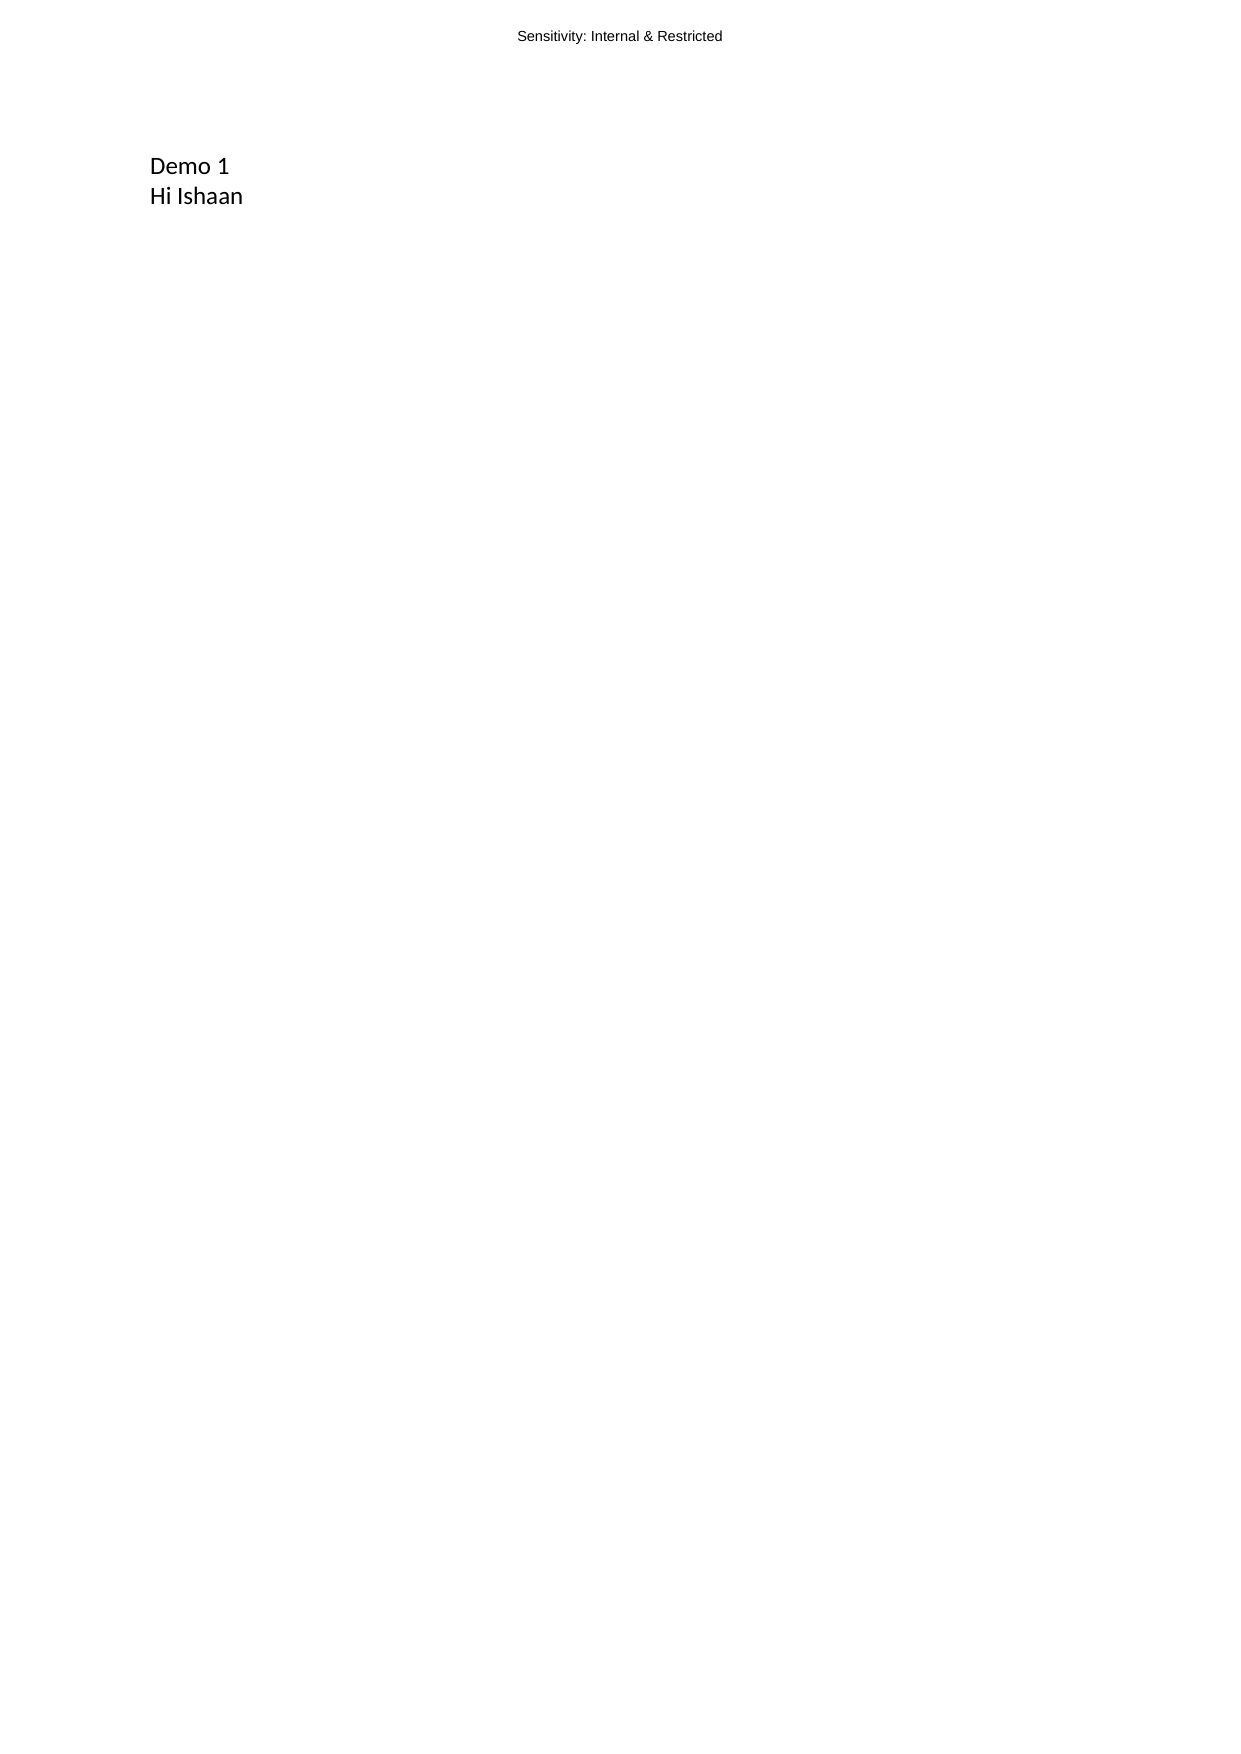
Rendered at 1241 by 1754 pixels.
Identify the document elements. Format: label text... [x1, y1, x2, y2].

text Hi Ishaan [150, 181, 1090, 211]
text Demo 1 [150, 150, 1090, 181]
